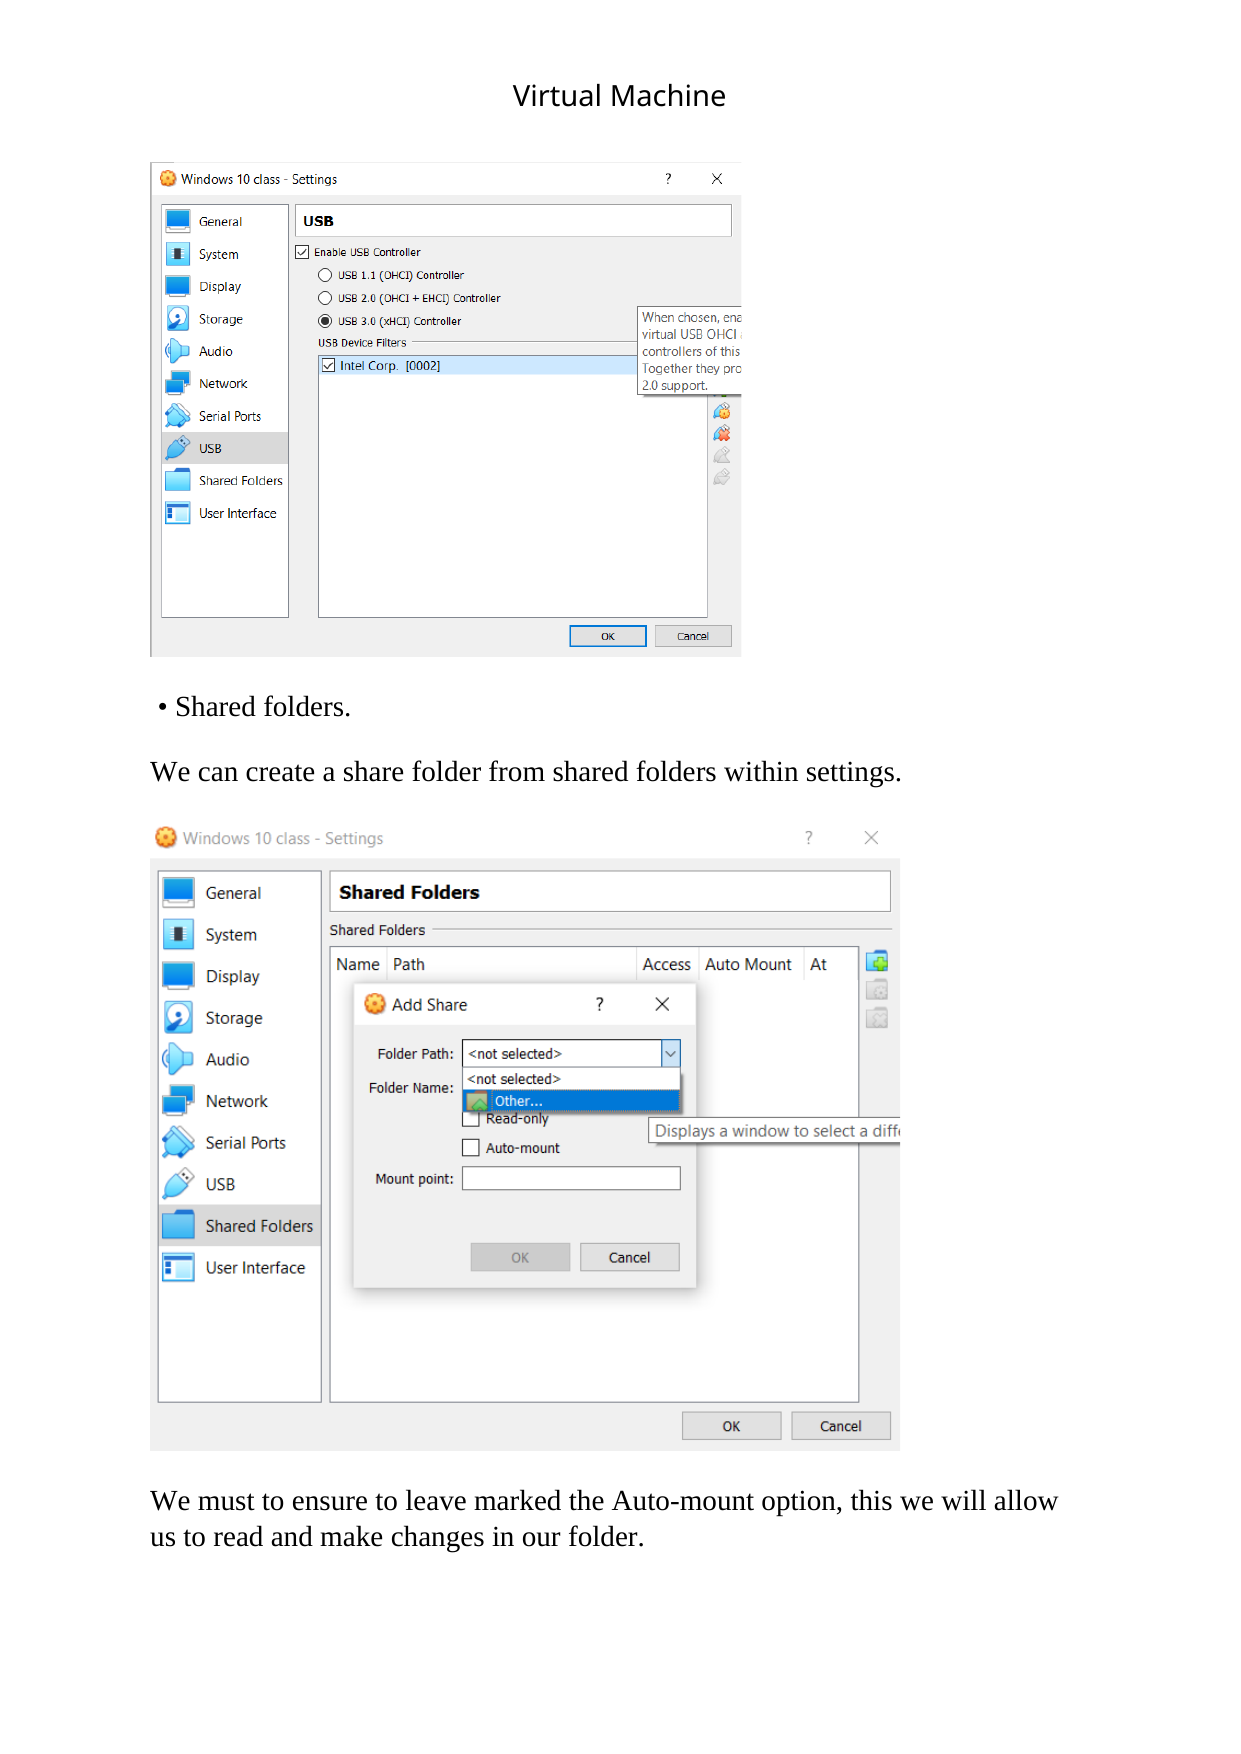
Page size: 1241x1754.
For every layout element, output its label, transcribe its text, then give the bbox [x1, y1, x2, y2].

picture [150, 819, 901, 1451]
text We can create a share folder from shared folders within settings. [150, 754, 1090, 787]
text • Shared folders. [150, 689, 1090, 722]
picture [150, 162, 742, 657]
text We must to ensure to leave marked the Auto-mount option, this we will allow us to read and make changes in our folder. [150, 1483, 1090, 1552]
